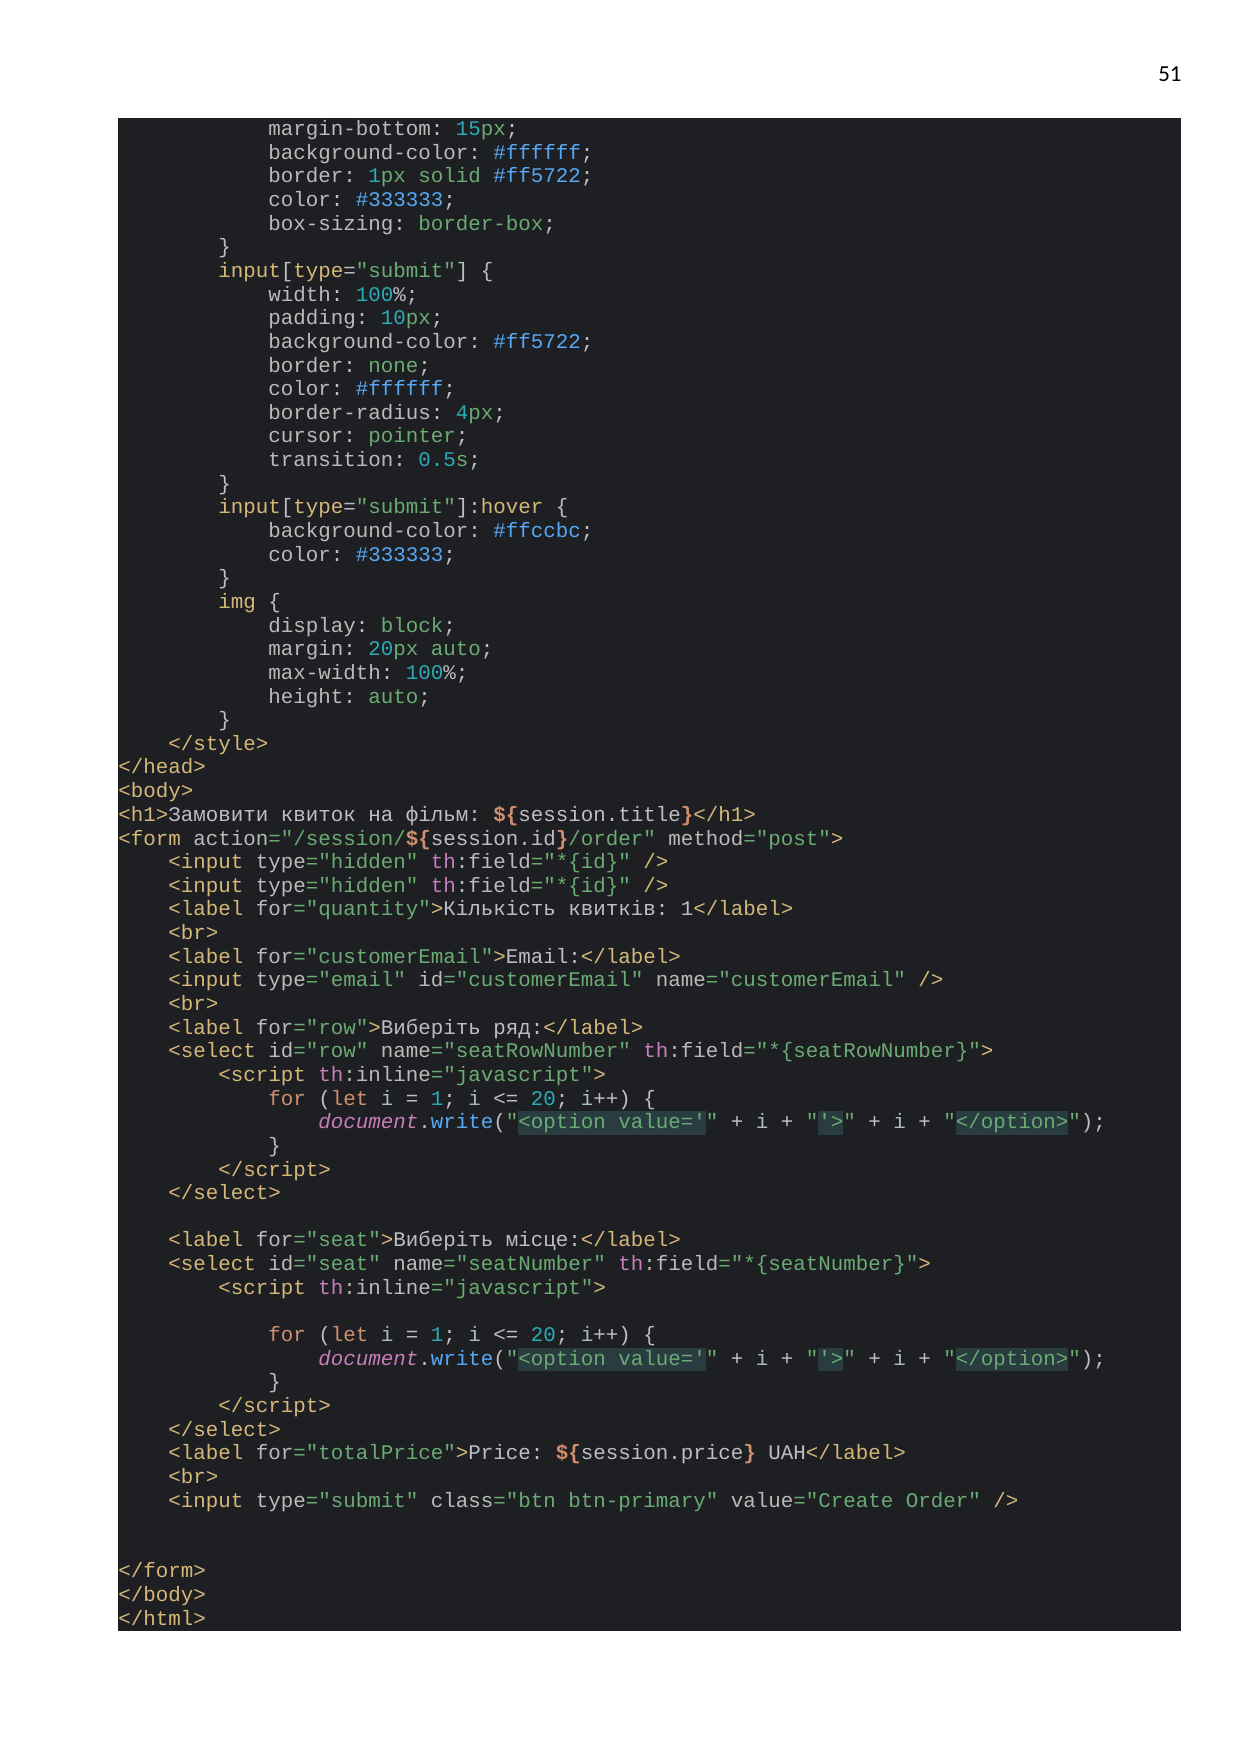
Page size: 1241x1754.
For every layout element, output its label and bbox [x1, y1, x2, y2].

text [118, 118, 1181, 1631]
